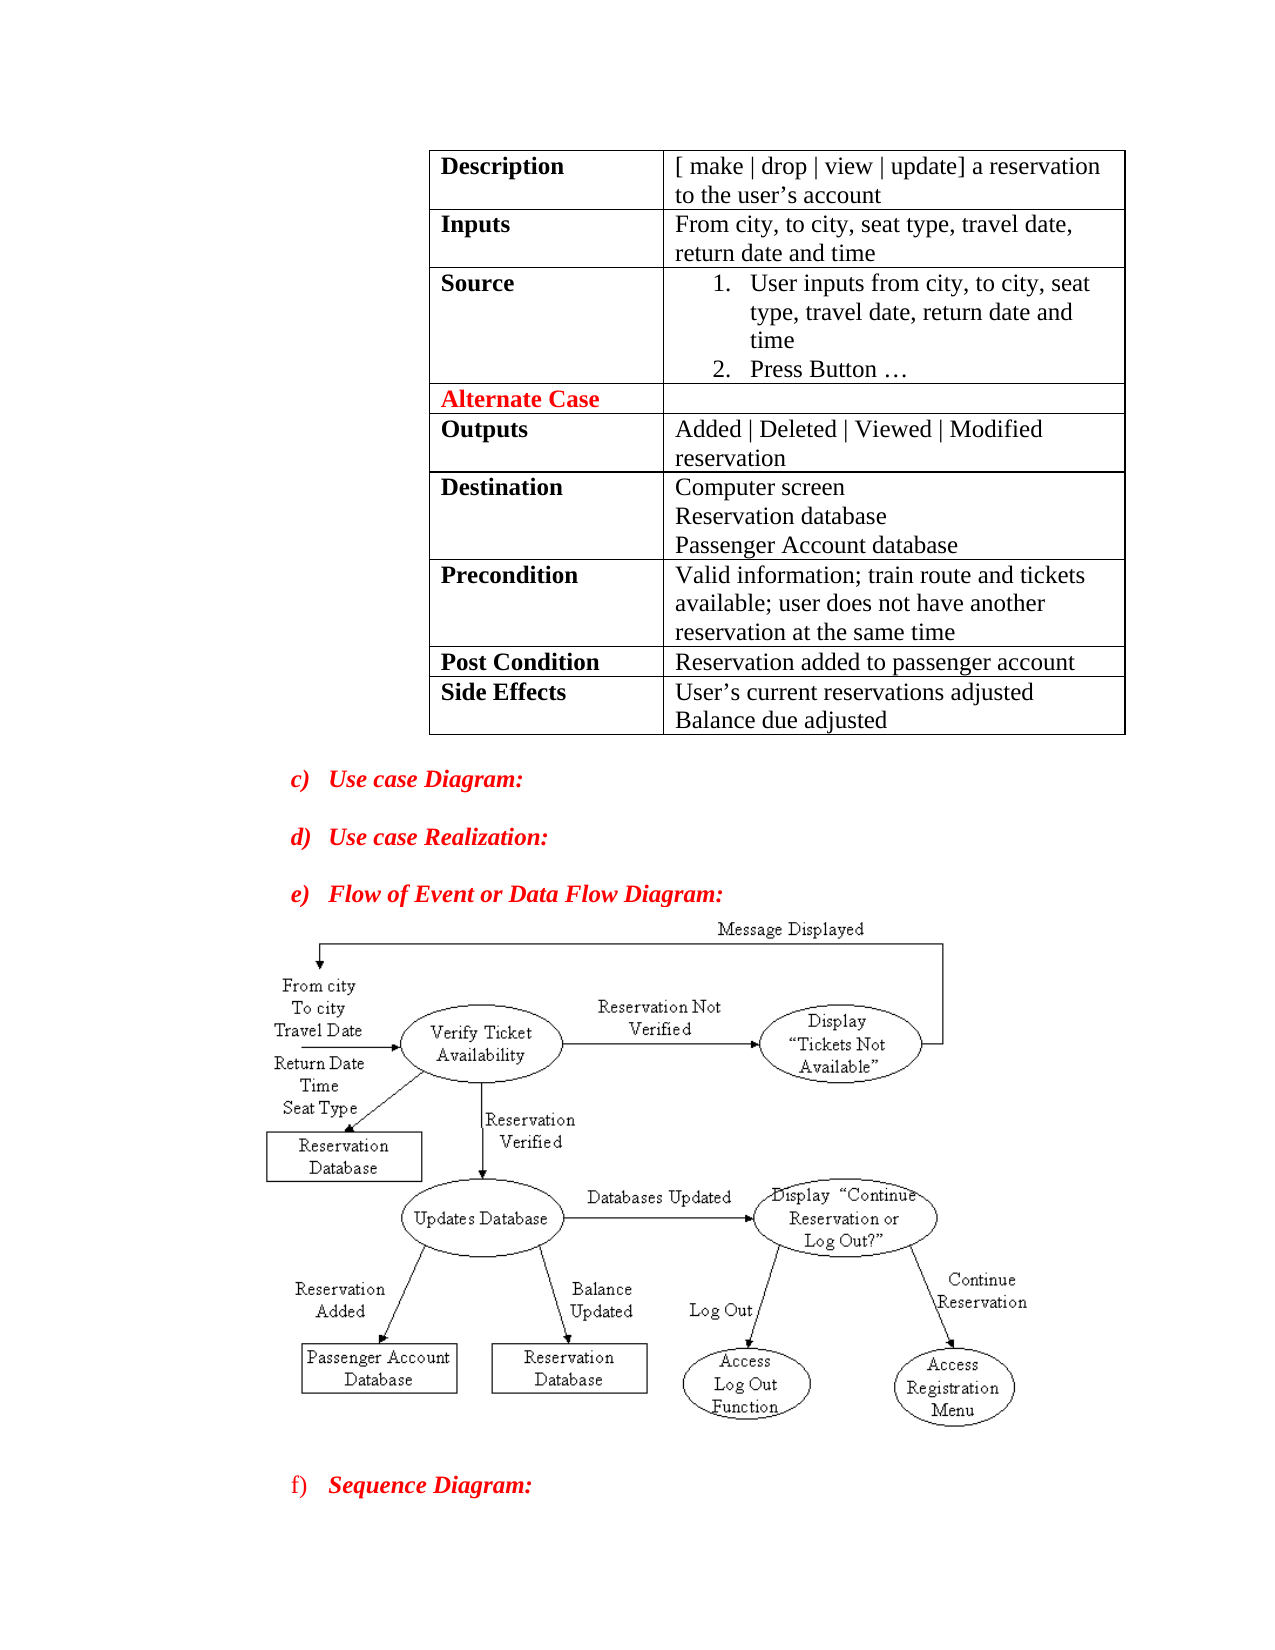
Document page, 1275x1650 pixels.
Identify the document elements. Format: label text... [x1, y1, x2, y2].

picture [220, 907, 1055, 1442]
list Flow of Event or Data Flow Diagram: [291, 879, 1125, 908]
table_cell User inputs from city, to city, seat type, travel date, return date and time Press Button … [664, 268, 1124, 383]
table_cell User’s current reservations adjusted Balance due adjusted [664, 677, 1124, 734]
list Use case Diagram: [291, 764, 1125, 793]
table_cell Post Condition [430, 647, 663, 676]
table_cell Alternate Case [430, 384, 663, 413]
list Use case Realization: [291, 822, 1125, 850]
table_cell Outputs [430, 414, 663, 471]
table_cell Reservation added to passenger account [664, 647, 1124, 676]
table_cell Side Effects [430, 677, 663, 734]
table_cell Inputs [430, 210, 663, 267]
table_cell From city, to city, seat type, travel date, return date and time [664, 210, 1124, 267]
table_cell Source [430, 268, 663, 383]
table_cell Destination [430, 473, 663, 559]
table_header Description [430, 151, 663, 208]
table_cell Valid information; train route and tickets available; user does not have another reservation at the same time [664, 560, 1124, 646]
list Sequence Diagram: [291, 1470, 1125, 1499]
table_cell Precondition [430, 560, 663, 646]
table_header [ make | drop | view | update] a reservation to the user’s account [664, 151, 1124, 208]
table_cell Added | Deleted | Viewed | Modified reservation [664, 414, 1124, 471]
table_cell [664, 384, 1124, 413]
table_cell Computer screen Reservation database Passenger Account database [664, 473, 1124, 559]
